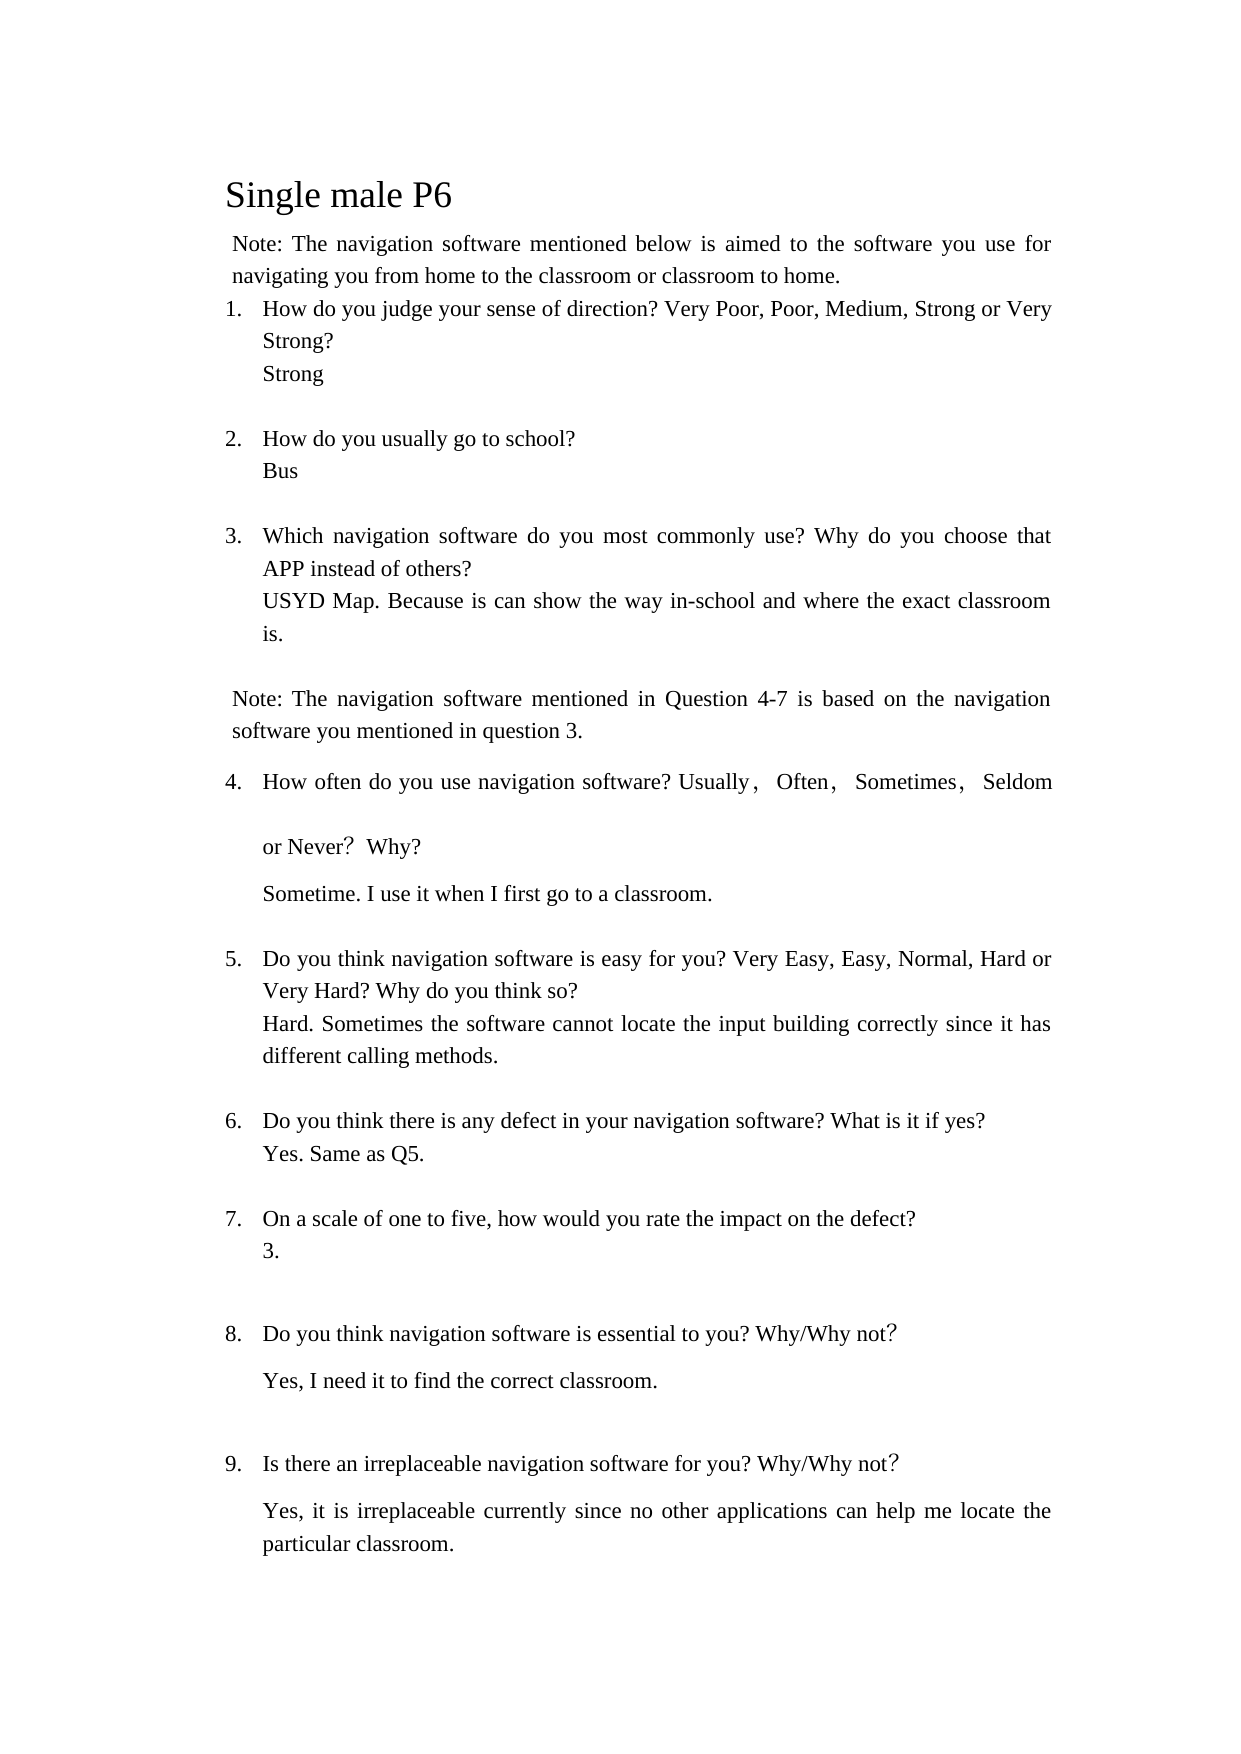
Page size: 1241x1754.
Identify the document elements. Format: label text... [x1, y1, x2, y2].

list How often do you use navigation software? Usually，Often，Sometimes，Seldom or Never？Why? [225, 747, 1053, 877]
text Hard. Sometimes the software cannot locate the input building correctly since it has different calling methods. [262, 1007, 1053, 1072]
list Yes, it is irreplaceable currently since no other applications can help me locate the particular classroom. [262, 1494, 1053, 1559]
list Which navigation software do you most commonly use? Why do you choose that APP instead of others? [225, 519, 1053, 584]
list Sometime. I use it when I first go to a classroom. [262, 877, 1053, 909]
text USYD Map. Because is can show the way in-school and where the exact classroom is. [262, 584, 1053, 649]
text Note: The navigation software mentioned below is aimed to the software you use for navigating you from home to the classroom or classroom to home. [232, 227, 1053, 292]
list Do you think there is any defect in your navigation software? What is it if yes? [225, 1104, 1053, 1137]
list Is there an irreplaceable navigation software for you? Why/Why not？ [225, 1429, 1053, 1494]
text Yes. Same as Q5. [262, 1137, 1053, 1169]
list Bus [262, 454, 1053, 487]
list Do you think navigation software is easy for you? Very Easy, Easy, Normal, Hard or Very Hard? Why do you think so? [225, 942, 1053, 1007]
list How do you usually go to school? [225, 422, 1053, 454]
text 3. [262, 1234, 1053, 1267]
list Do you think navigation software is essential to you? Why/Why not？ [225, 1299, 1053, 1364]
text Yes, I need it to find the correct classroom. [262, 1364, 1053, 1397]
list On a scale of one to five, how would you rate the impact on the defect? [225, 1202, 1053, 1234]
text Note: The navigation software mentioned in Question 4-7 is based on the navigation software you mentioned in question 3. [232, 682, 1053, 747]
text Single male P6 [225, 162, 1053, 227]
list How do you judge your sense of direction? Very Poor, Poor, Medium, Strong or Very Strong? [225, 292, 1053, 357]
text Strong [262, 357, 1053, 389]
